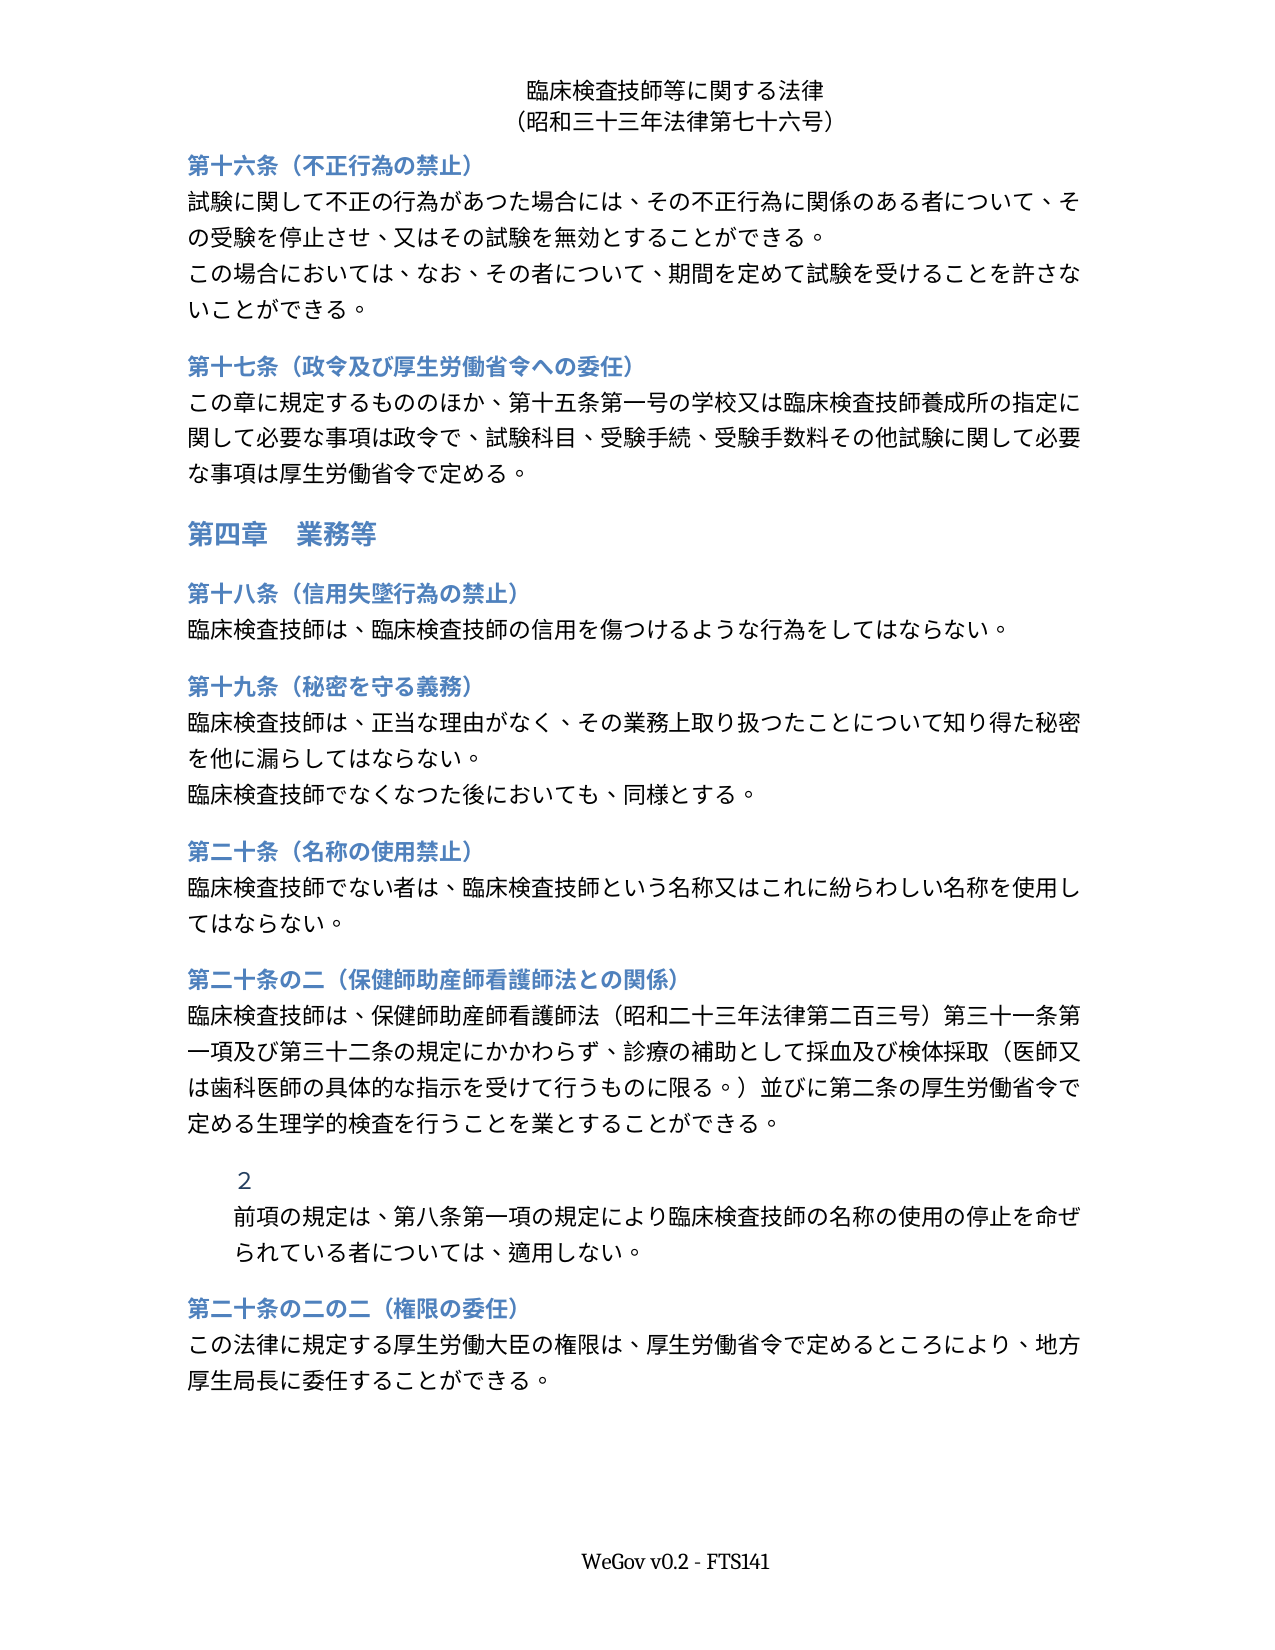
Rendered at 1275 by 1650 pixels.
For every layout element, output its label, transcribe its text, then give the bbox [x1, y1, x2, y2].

subtitle ２ [233, 1165, 1087, 1196]
text 臨床検査技師でない者は、臨床検査技師という名称又はこれに紛らわしい名称を使用してはならない。 [187, 872, 1087, 939]
text 試験に関して不正の行為があつた場合には、その不正行為に関係のある者について、その受験を停止させ、又はその試験を無効とすることができる。 この場合においては、なお、その者について、期間を定めて試験を受けることを許さないことができる。 [187, 186, 1087, 325]
text 臨床検査技師は、臨床検査技師の信用を傷つけるような行為をしてはならない。 [187, 614, 1087, 646]
subtitle 第十六条（不正行為の禁止） [187, 150, 1087, 181]
subtitle 第四章 業務等 [187, 515, 1087, 552]
subtitle 第十七条（政令及び厚生労働省令への委任） [187, 351, 1087, 382]
subtitle 第十九条（秘密を守る義務） [187, 671, 1087, 702]
subtitle 第二十条の二（保健師助産師看護師法との関係） [187, 964, 1087, 996]
text この法律に規定する厚生労働大臣の権限は、厚生労働省令で定めるところにより、地方厚生局長に委任することができる。 [187, 1329, 1087, 1397]
subtitle 第二十条の二の二（権限の委任） [187, 1293, 1087, 1325]
text 臨床検査技師は、保健師助産師看護師法（昭和二十三年法律第二百三号）第三十一条第一項及び第三十二条の規定にかかわらず、診療の補助として採血及び検体採取（医師又は歯科医師の具体的な指示を受けて行うものに限る。）並びに第二条の厚生労働省令で定める生理学的検査を行うことを業とすることができる。 [187, 1000, 1087, 1139]
subtitle 第二十条（名称の使用禁止） [187, 836, 1087, 867]
subtitle 第十八条（信用失墜行為の禁止） [187, 578, 1087, 609]
text 臨床検査技師は、正当な理由がなく、その業務上取り扱つたことについて知り得た秘密を他に漏らしてはならない。 臨床検査技師でなくなつた後においても、同様とする。 [187, 707, 1087, 810]
text 前項の規定は、第八条第一項の規定により臨床検査技師の名称の使用の停止を命ぜられている者については、適用しない。 [233, 1201, 1087, 1268]
text この章に規定するもののほか、第十五条第一号の学校又は臨床検査技師養成所の指定に関して必要な事項は政令で、試験科目、受験手続、受験手数料その他試験に関して必要な事項は厚生労働省令で定める。 [187, 386, 1087, 489]
